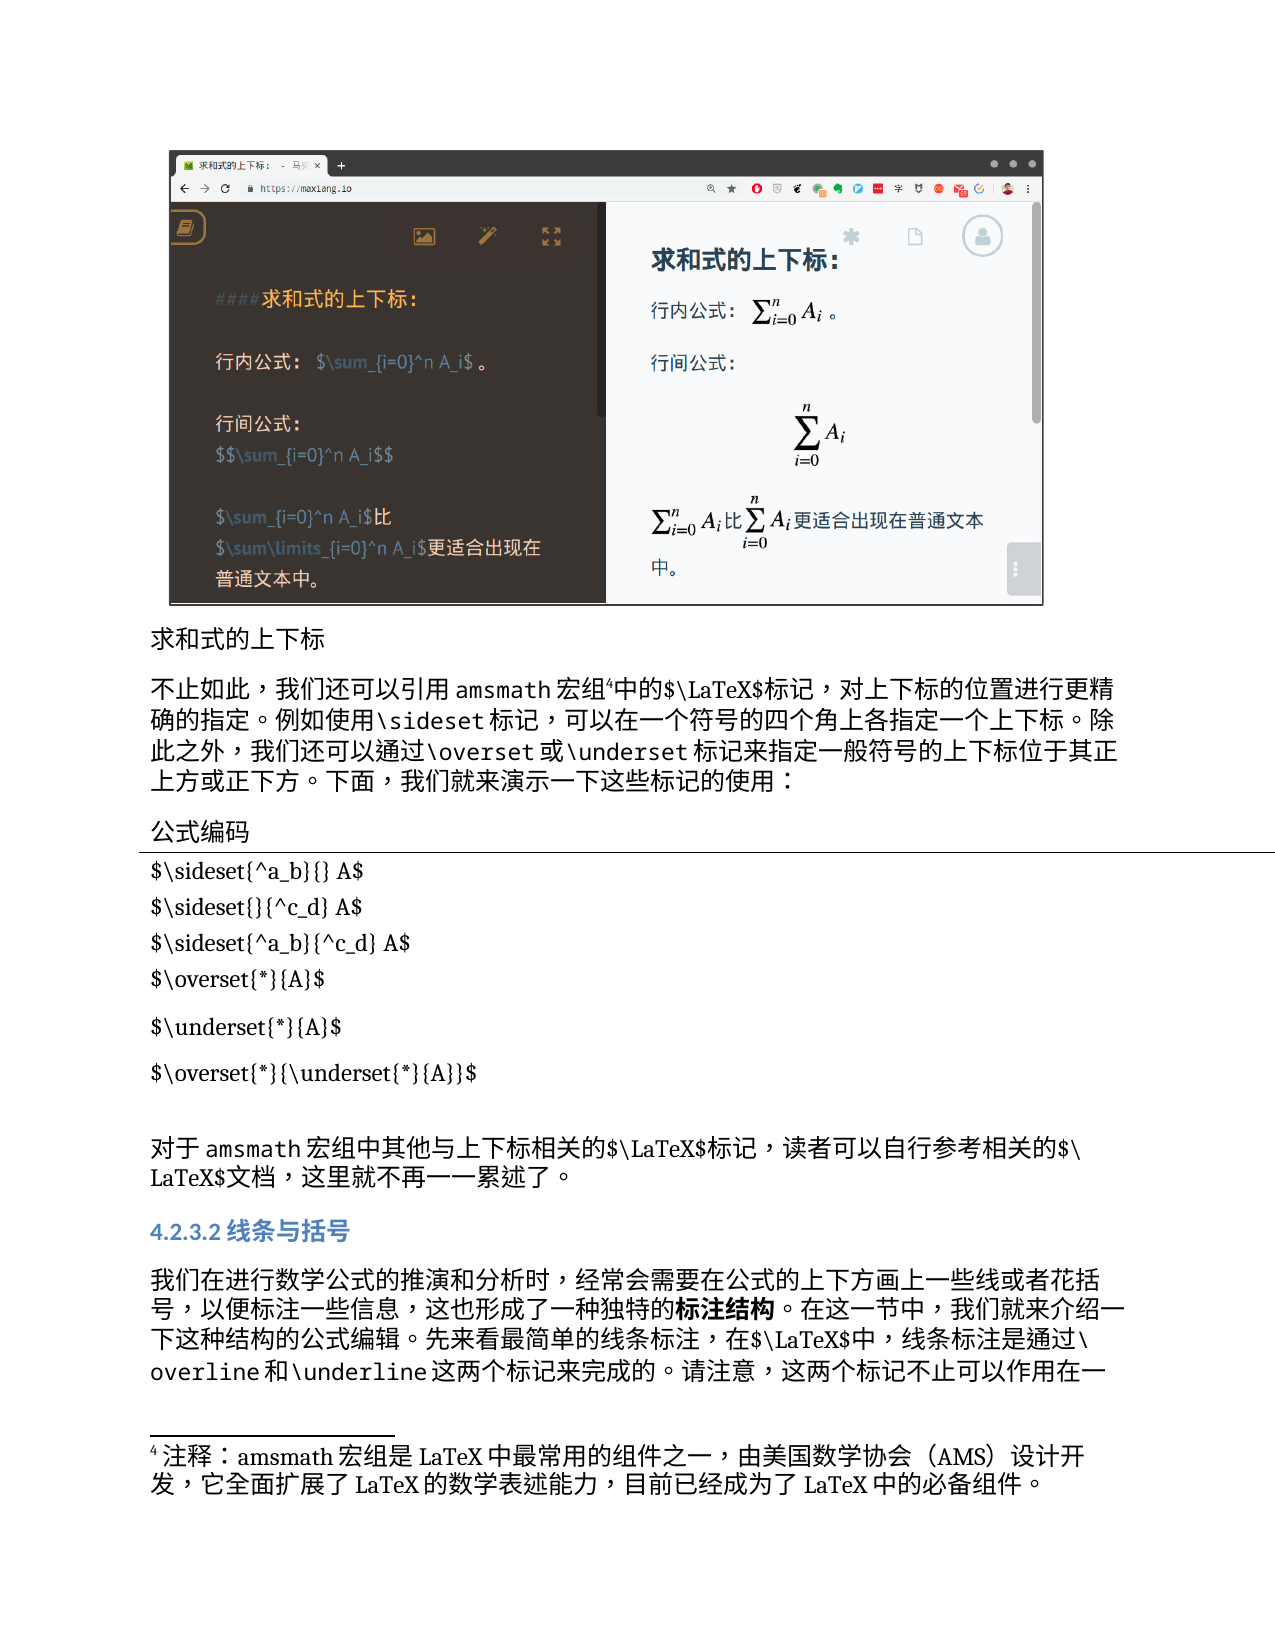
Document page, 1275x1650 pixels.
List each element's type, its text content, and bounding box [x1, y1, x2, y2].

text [150, 1267, 1125, 1387]
table_header 公式编码 [139, 815, 1275, 851]
table_cell $\underset{*}{A}$ [139, 1009, 1275, 1056]
text 求和式的上下标 [150, 626, 1125, 655]
picture [168, 150, 1044, 606]
table_cell $\sideset{}{^c_d} A$ [139, 889, 1275, 925]
text 对于amsmath宏组中其他与上下标相关的$\LaTeX$标记，读者可以自行参考相关的$\LaTeX$文档，这里就不再一一累述了。 [150, 1133, 1125, 1193]
table_cell $\sideset{^a_b}{} A$ [139, 853, 1275, 889]
table_cell $\sideset{^a_b}{^c_d} A$ [139, 925, 1275, 962]
text 不止如此，我们还可以引用amsmath宏组中的$\LaTeX$标记，对上下标的位置进行更精确的指定。例如使用\sideset标记，可以在一个符号的四个角上各指定一个上下标。除此之外，我们还可以通过\overset或\underset标记来指定一般符号的上下标位于其正上方或正下方。下面，我们就来演示一下这些标记的使用： [150, 674, 1125, 796]
table_cell $\overset{*}{A}$ [139, 962, 1275, 1009]
table_cell $\overset{*}{\underset{*}{A}}$ [139, 1056, 1275, 1114]
subtitle 4.2.3.2 线条与括号 [150, 1214, 1125, 1248]
